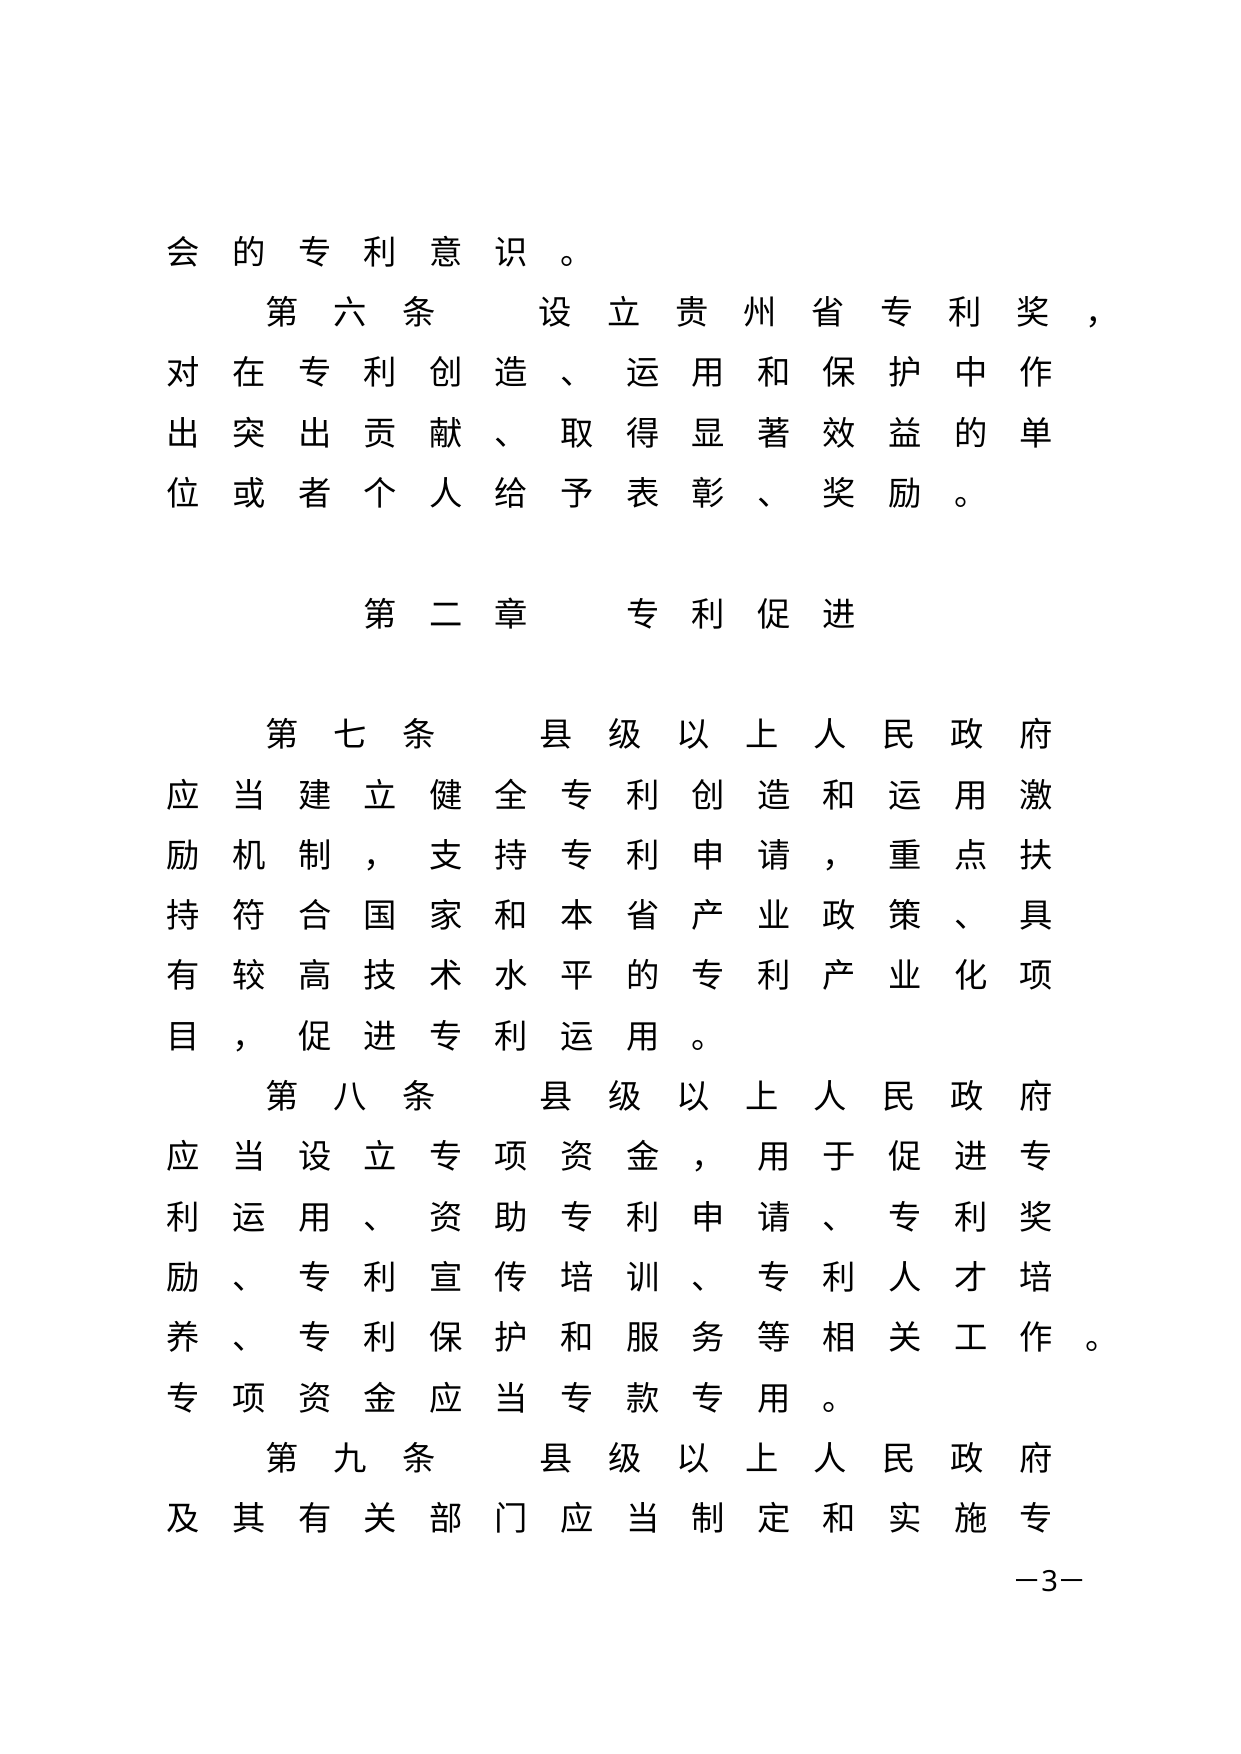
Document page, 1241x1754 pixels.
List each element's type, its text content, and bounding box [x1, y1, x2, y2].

text 第八条 县级以上人民政府应当设立专项资金，用于促进专利运用、资助专利申请、专利奖励、专利宣传培训、专利人才培养、专利保护和服务等相关工作。专项资金应当专款专用。 [167, 1064, 1085, 1426]
text 第六条 设立贵州省专利奖，对在专利创造、运用和保护中作出突出贡献、取得显著效益的单位或者个人给予表彰、奖励。 [167, 280, 1085, 521]
text 第九条 县级以上人民政府及其有关部门应当制定和实施专利人才培养计划，加强对专利人才的培养，促进专利人才向职业化、专业化和市场化方向发展。 [167, 1426, 1085, 1546]
text 第七条 县级以上人民政府应当建立健全专利创造和运用激励机制，支持专利申请，重点扶持符合国家和本省产业政策、具有较高技术水平的专利产业化项目，促进专利运用。 [167, 702, 1085, 1064]
text 第二章 专利促进 [167, 581, 1085, 642]
text 第五条 县级以上人民政府及其有关部门应当加强专利宣传教育，普及专利知识，增强全社会的专利意识。 [167, 219, 1085, 280]
